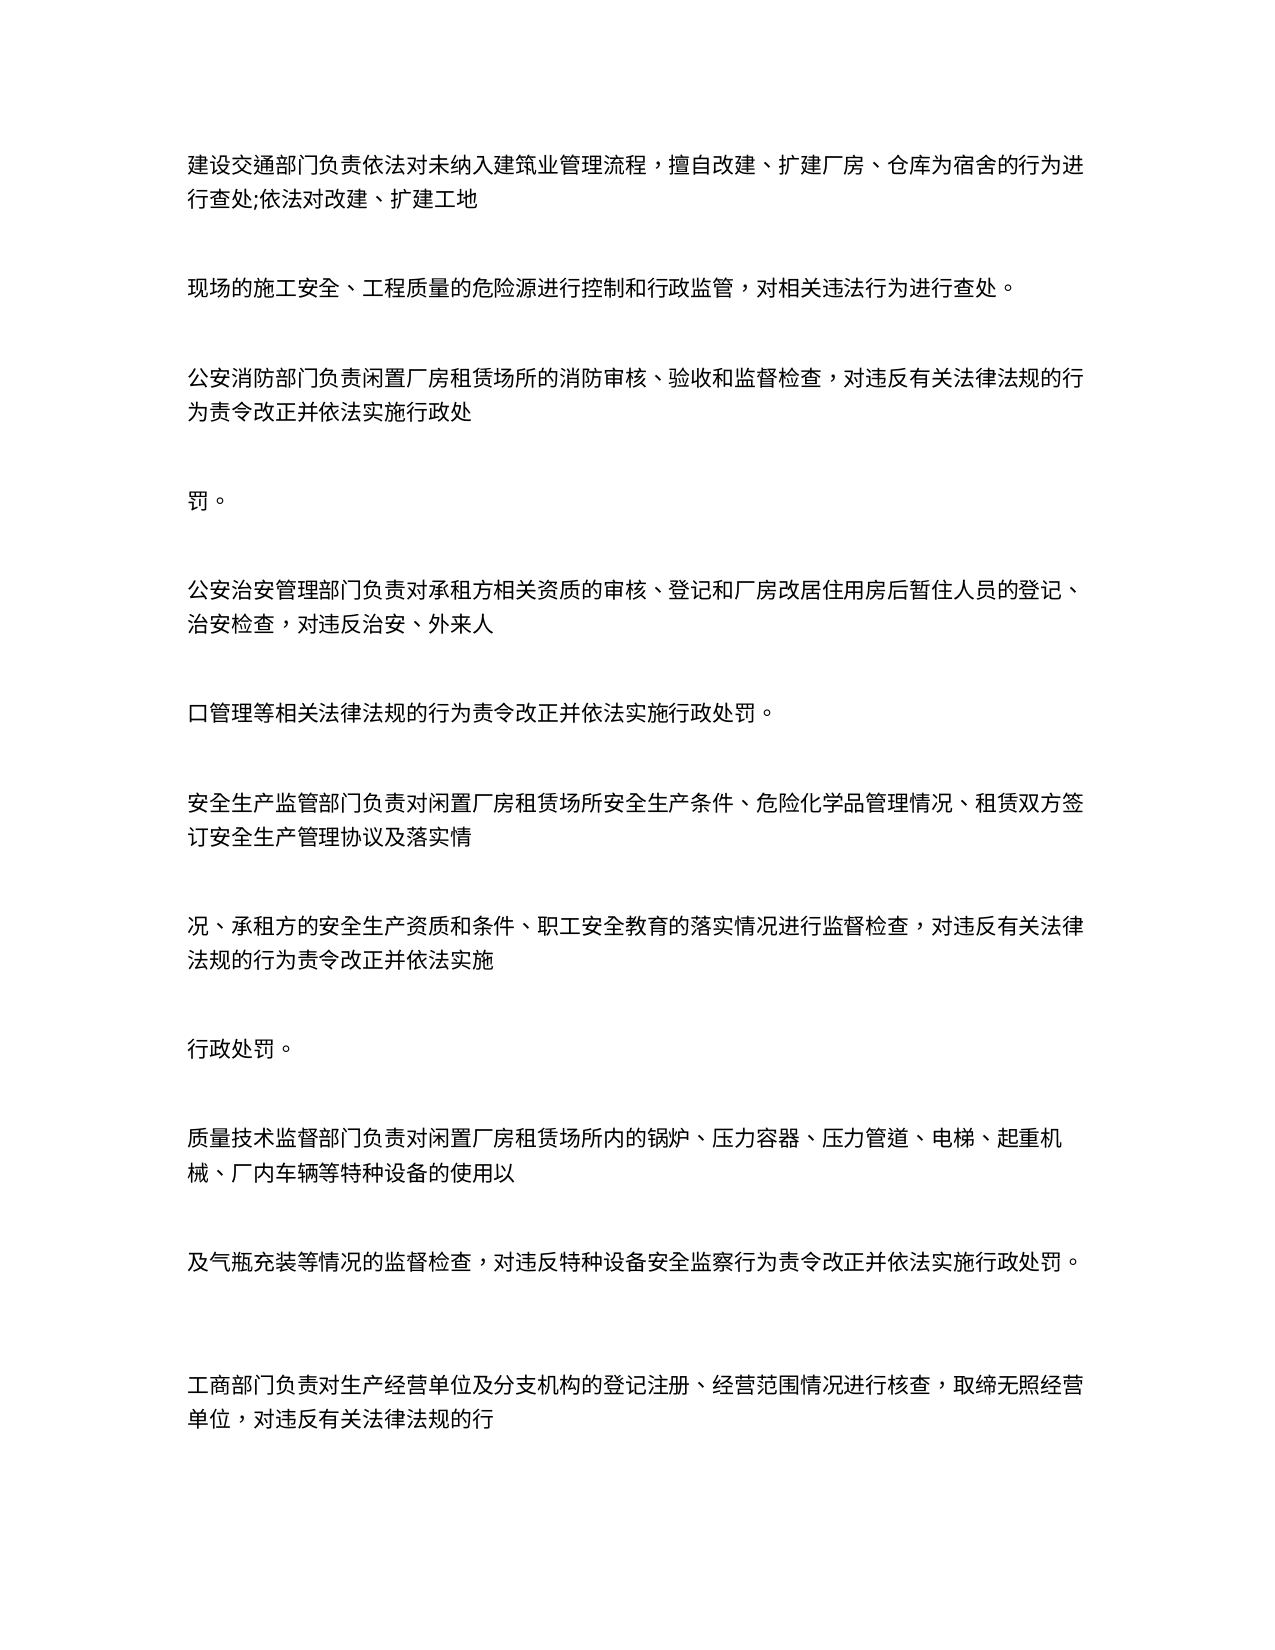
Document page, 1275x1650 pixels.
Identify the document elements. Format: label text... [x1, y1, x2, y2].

text 现场的施工安全、工程质量的危险源进行控制和行政监管，对相关违法行为进行查处。 [187, 273, 1087, 337]
text 建设交通部门负责依法对未纳入建筑业管理流程，擅自改建、扩建厂房、仓库为宿舍的行为进行查处;依法对改建、扩建工地 [187, 150, 1087, 248]
text 公安消防部门负责闲置厂房租赁场所的消防审核、验收和监督检查，对违反有关法律法规的行为责令改正并依法实施行政处 [187, 362, 1087, 461]
text 口管理等相关法律法规的行为责令改正并依法实施行政处罚。 [187, 698, 1087, 762]
text 及气瓶充装等情况的监督检查，对违反特种设备安全监察行为责令改正并依法实施行政处罚。 [187, 1247, 1087, 1345]
text 安全生产监管部门负责对闲置厂房租赁场所安全生产条件、危险化学品管理情况、租赁双方签订安全生产管理协议及落实情 [187, 787, 1087, 886]
text 况、承租方的安全生产资质和条件、职工安全教育的落实情况进行监督检查，对违反有关法律法规的行为责令改正并依法实施 [187, 911, 1087, 1009]
text 行政处罚。 [187, 1034, 1087, 1098]
text 工商部门负责对生产经营单位及分支机构的登记注册、经营范围情况进行核查，取缔无照经营单位，对违反有关法律法规的行 [187, 1370, 1087, 1468]
text 公安治安管理部门负责对承租方相关资质的审核、登记和厂房改居住用房后暂住人员的登记、治安检查，对违反治安、外来人 [187, 575, 1087, 673]
text 罚。 [187, 486, 1087, 550]
text 质量技术监督部门负责对闲置厂房租赁场所内的锅炉、压力容器、压力管道、电梯、起重机械、厂内车辆等特种设备的使用以 [187, 1123, 1087, 1221]
